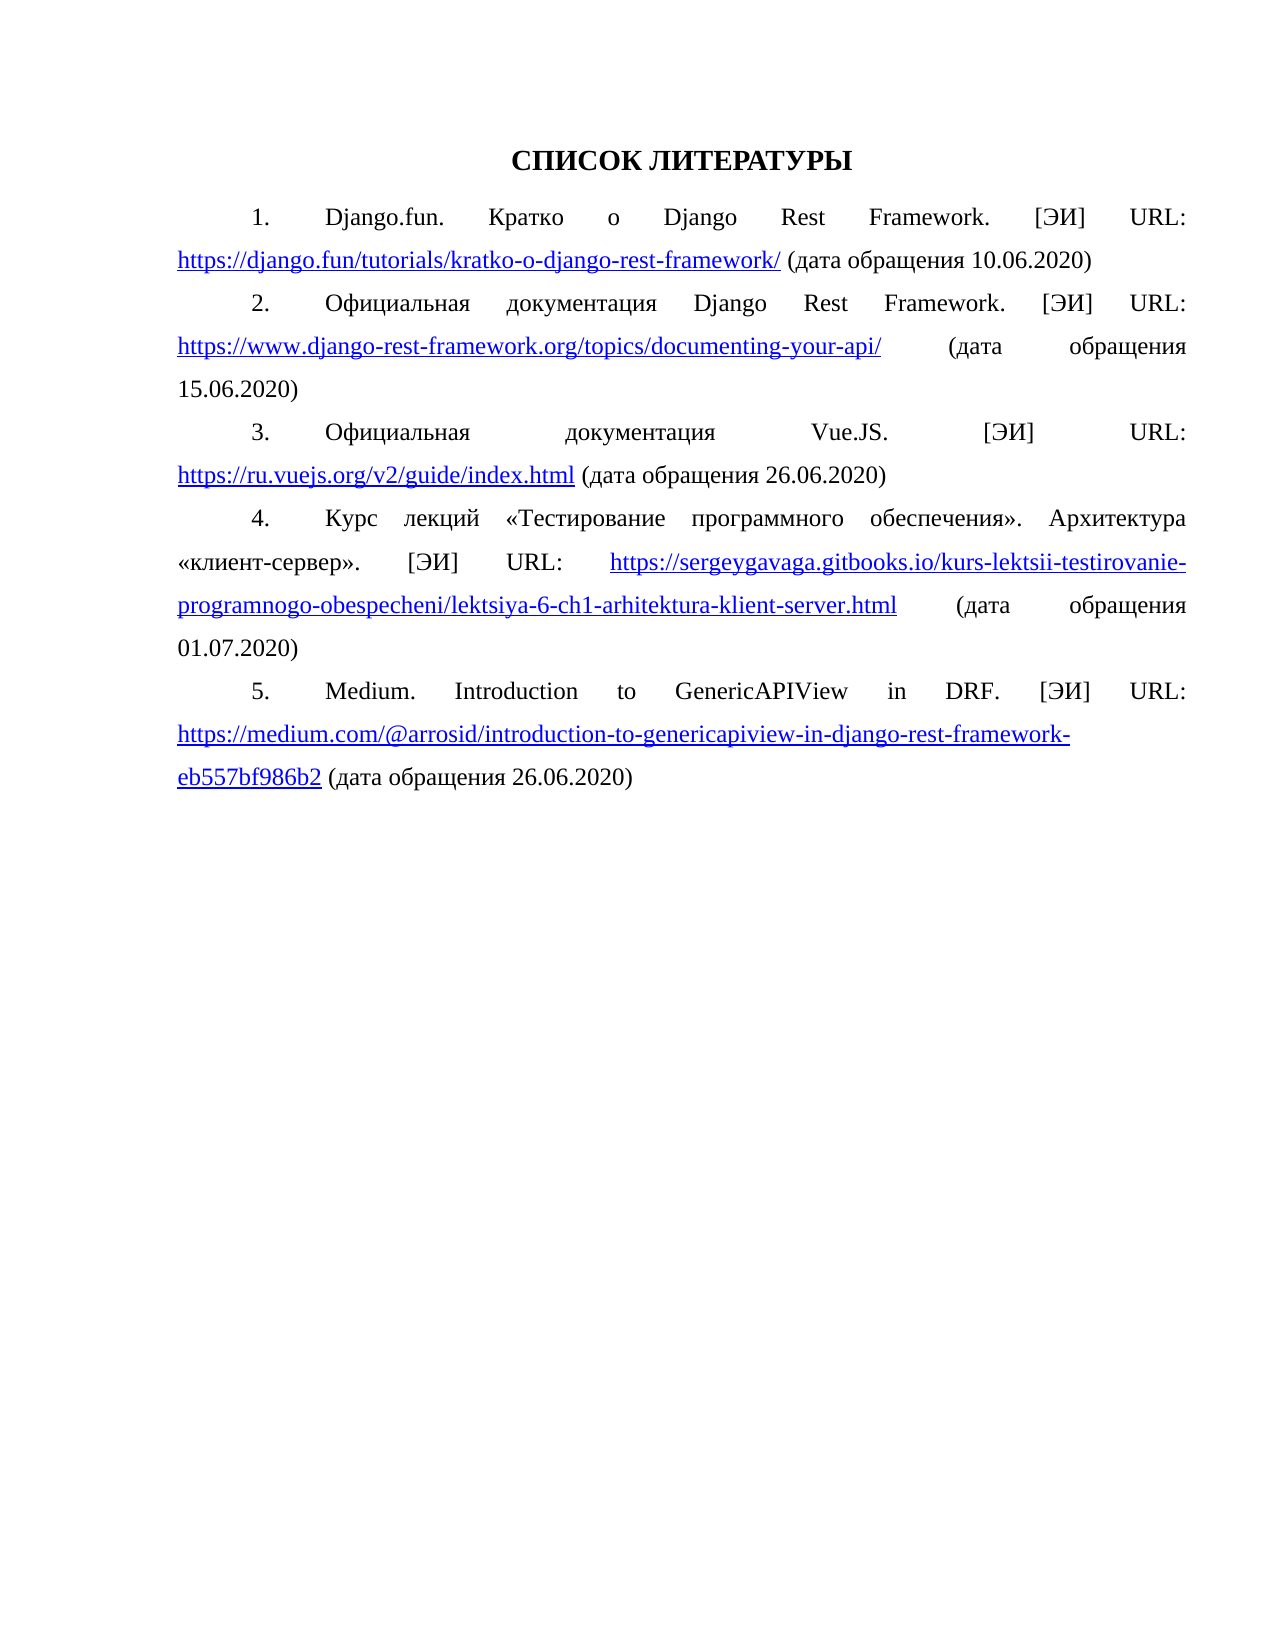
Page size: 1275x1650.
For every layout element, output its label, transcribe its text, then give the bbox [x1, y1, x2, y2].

text 2. Официальная документация Django Rest Framework. [ЭИ] URL: https://www.django-rest-framework.org/topics/documenting-your-api/ (дата обращения 15.06.2020) [177, 288, 1186, 403]
text 4. Курс лекций «Тестирование программного обеспечения». Архитектура «клиент-сервер». [ЭИ] URL: https://sergeygavaga.gitbooks.io/kurs-lektsii-testirovanie-programnogo-obespecheni/lektsiya-6-ch1-arhitektura-klient-server.html (дата обращения 01.07.2020) [177, 503, 1186, 662]
text 1. Django.fun. Кратко о Django Rest Framework. [ЭИ] URL: https://django.fun/tutorials/kratko-o-django-rest-framework/ (дата обращения 10.06.2020) [177, 202, 1186, 273]
text 3. Официальная документация Vue.JS. [ЭИ] URL: https://ru.vuejs.org/v2/guide/index.html (дата обращения 26.06.2020) [177, 417, 1186, 489]
text 5. Medium. Introduction to GenericAPIView in DRF. [ЭИ] URL: https://medium.com/@arrosid/introduction-to-genericapiview-in-django-rest-framework-eb557bf986b2 (дата обращения 26.06.2020) [177, 676, 1186, 791]
subtitle СПИСОК ЛИТЕРАТУРЫ [177, 143, 1186, 177]
